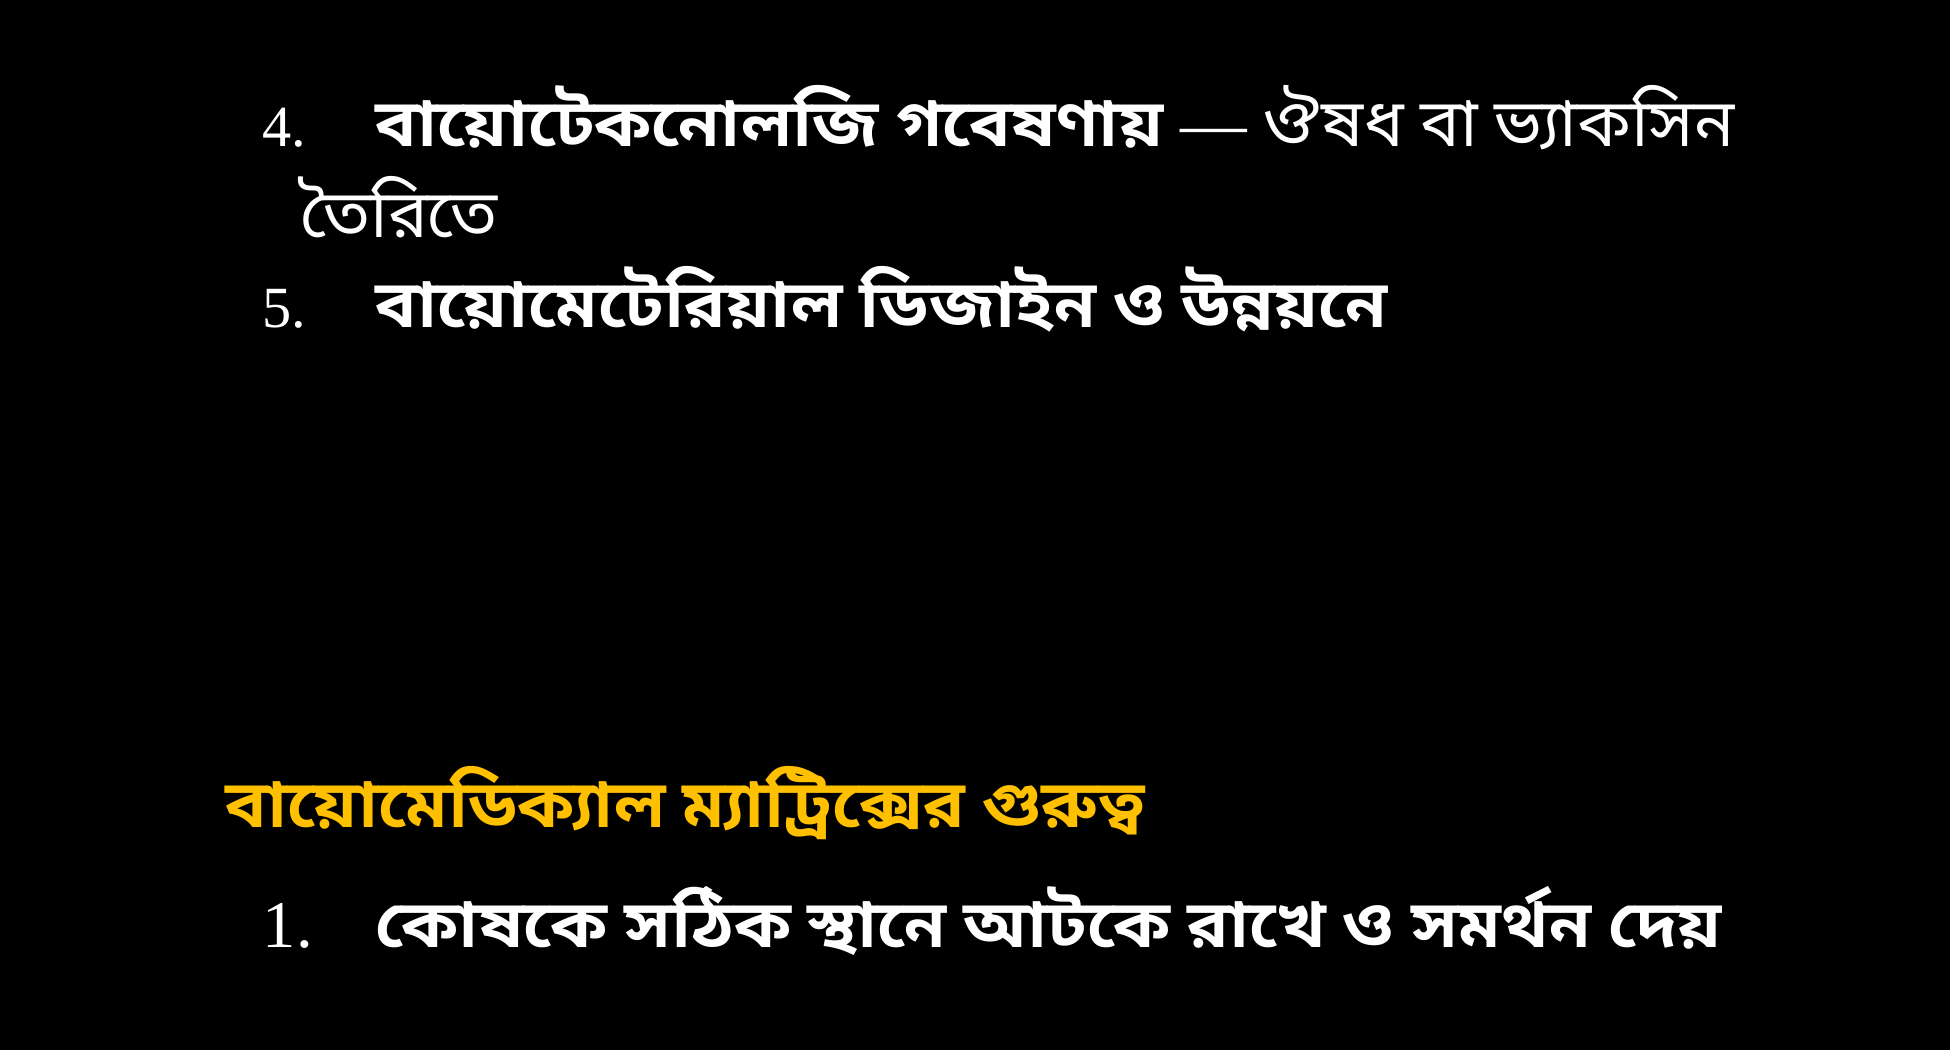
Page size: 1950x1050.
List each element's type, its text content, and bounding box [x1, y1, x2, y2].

list কোষকে সঠিক স্থানে আটকে রাখে ও সমর্থন দেয় [262, 876, 1875, 967]
text বায়োমেডিক্যাল ম্যাট্রিক্সের গুরুত্ব [225, 756, 1875, 847]
list বায়োটেকনোলজি গবেষণায় — ঔষধ বা ভ্যাকসিন তৈরিতে [262, 75, 1875, 257]
list বায়োমেটেরিয়াল ডিজাইন ও উন্নয়নে [262, 257, 1875, 347]
